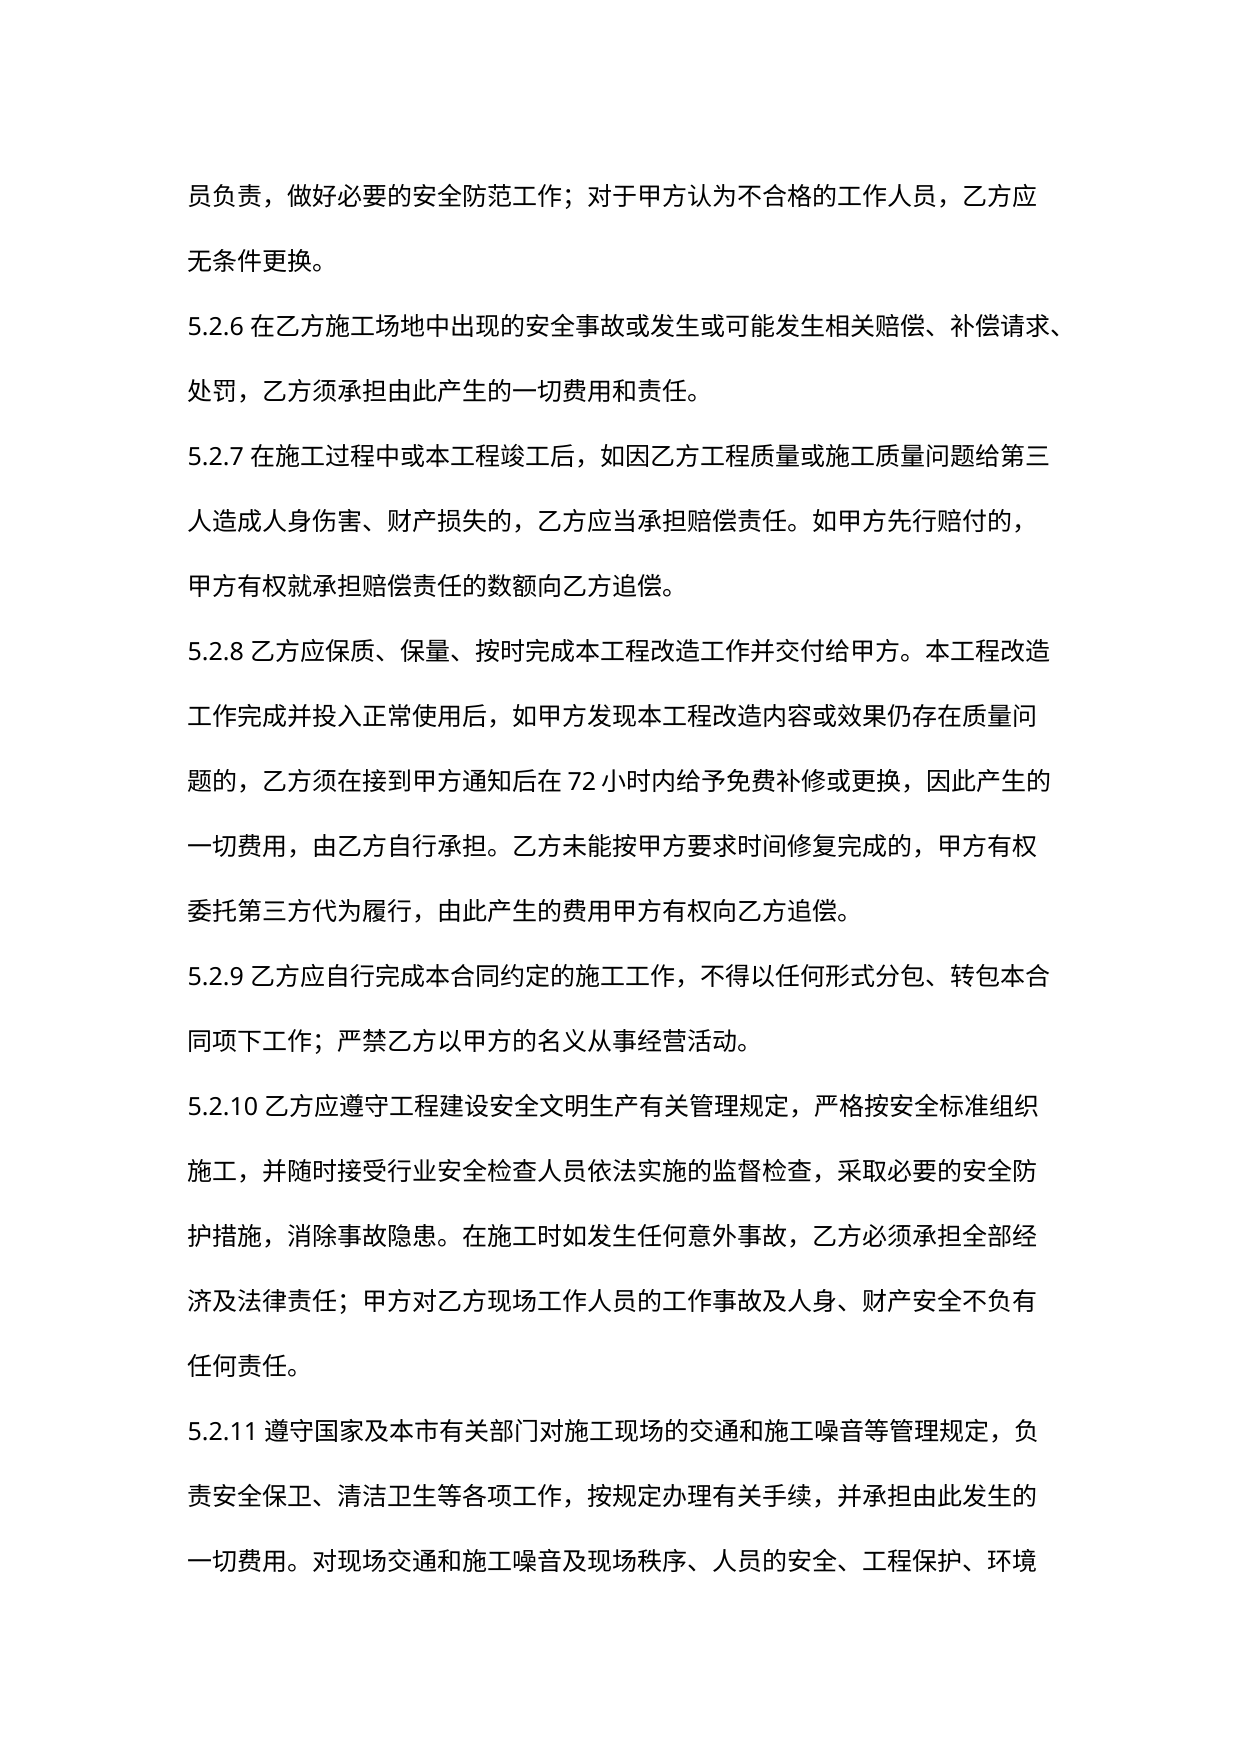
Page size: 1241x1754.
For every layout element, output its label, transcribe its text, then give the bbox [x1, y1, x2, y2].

text 5.2.9 乙方应自行完成本合同约定的施工工作，不得以任何形式分包、转包本合同项下工作；严禁乙方以甲方的名义从事经营活动。 [187, 942, 1053, 1072]
text 5.2.8 乙方应保质、保量、按时完成本工程改造工作并交付给甲方。本工程改造工作完成并投入正常使用后，如甲方发现本工程改造内容或效果仍存在质量问题的，乙方须在接到甲方通知后在72小时内给予免费补修或更换，因此产生的一切费用，由乙方自行承担。乙方未能按甲方要求时间修复完成的，甲方有权委托第三方代为履行，由此产生的费用甲方有权向乙方追偿。 [187, 617, 1053, 942]
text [187, 162, 1053, 292]
text 5.2.7 在施工过程中或本工程竣工后，如因乙方工程质量或施工质量问题给第三人造成人身伤害、财产损失的，乙方应当承担赔偿责任。如甲方先行赔付的，甲方有权就承担赔偿责任的数额向乙方追偿。 [187, 422, 1053, 617]
text 5.2.6 在乙方施工场地中出现的安全事故或发生或可能发生相关赔偿、补偿请求、处罚，乙方须承担由此产生的一切费用和责任。 [187, 292, 1053, 422]
text 5.2.10 乙方应遵守工程建设安全文明生产有关管理规定，严格按安全标准组织施工，并随时接受行业安全检查人员依法实施的监督检查，采取必要的安全防护措施，消除事故隐患。在施工时如发生任何意外事故，乙方必须承担全部经济及法律责任；甲方对乙方现场工作人员的工作事故及人身、财产安全不负有任何责任。 [187, 1072, 1053, 1397]
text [187, 1397, 1053, 1592]
